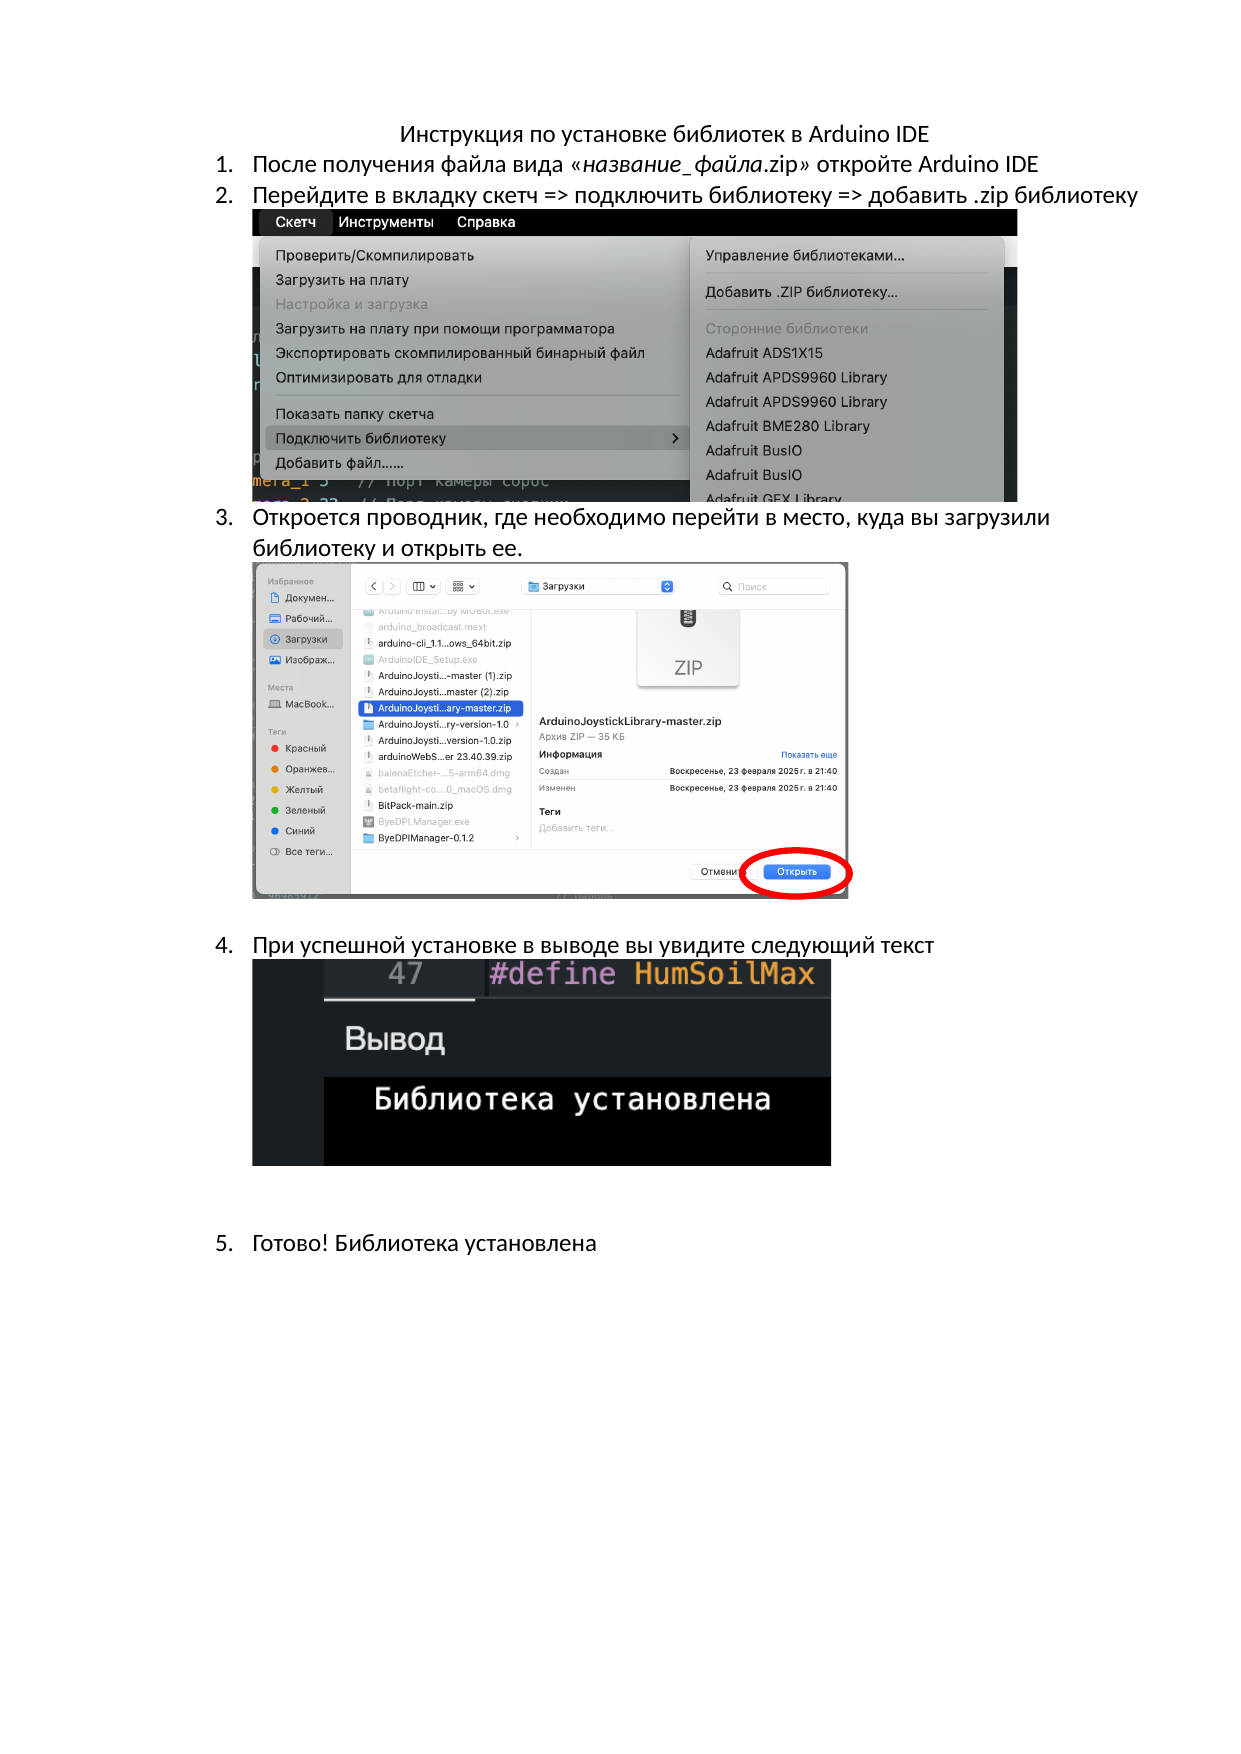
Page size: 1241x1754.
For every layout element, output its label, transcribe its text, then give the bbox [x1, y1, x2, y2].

picture [817, 885, 849, 899]
list После получения файла вида «название_файла.zip» откройте Arduino IDE [215, 149, 1152, 179]
text Инструкция по установке библиотек в Arduino IDE [177, 118, 1152, 149]
picture [252, 209, 1018, 502]
picture [252, 959, 832, 1166]
picture [746, 854, 846, 893]
picture [252, 562, 849, 899]
list Готово! Библиотека установлена [215, 1227, 1152, 1257]
